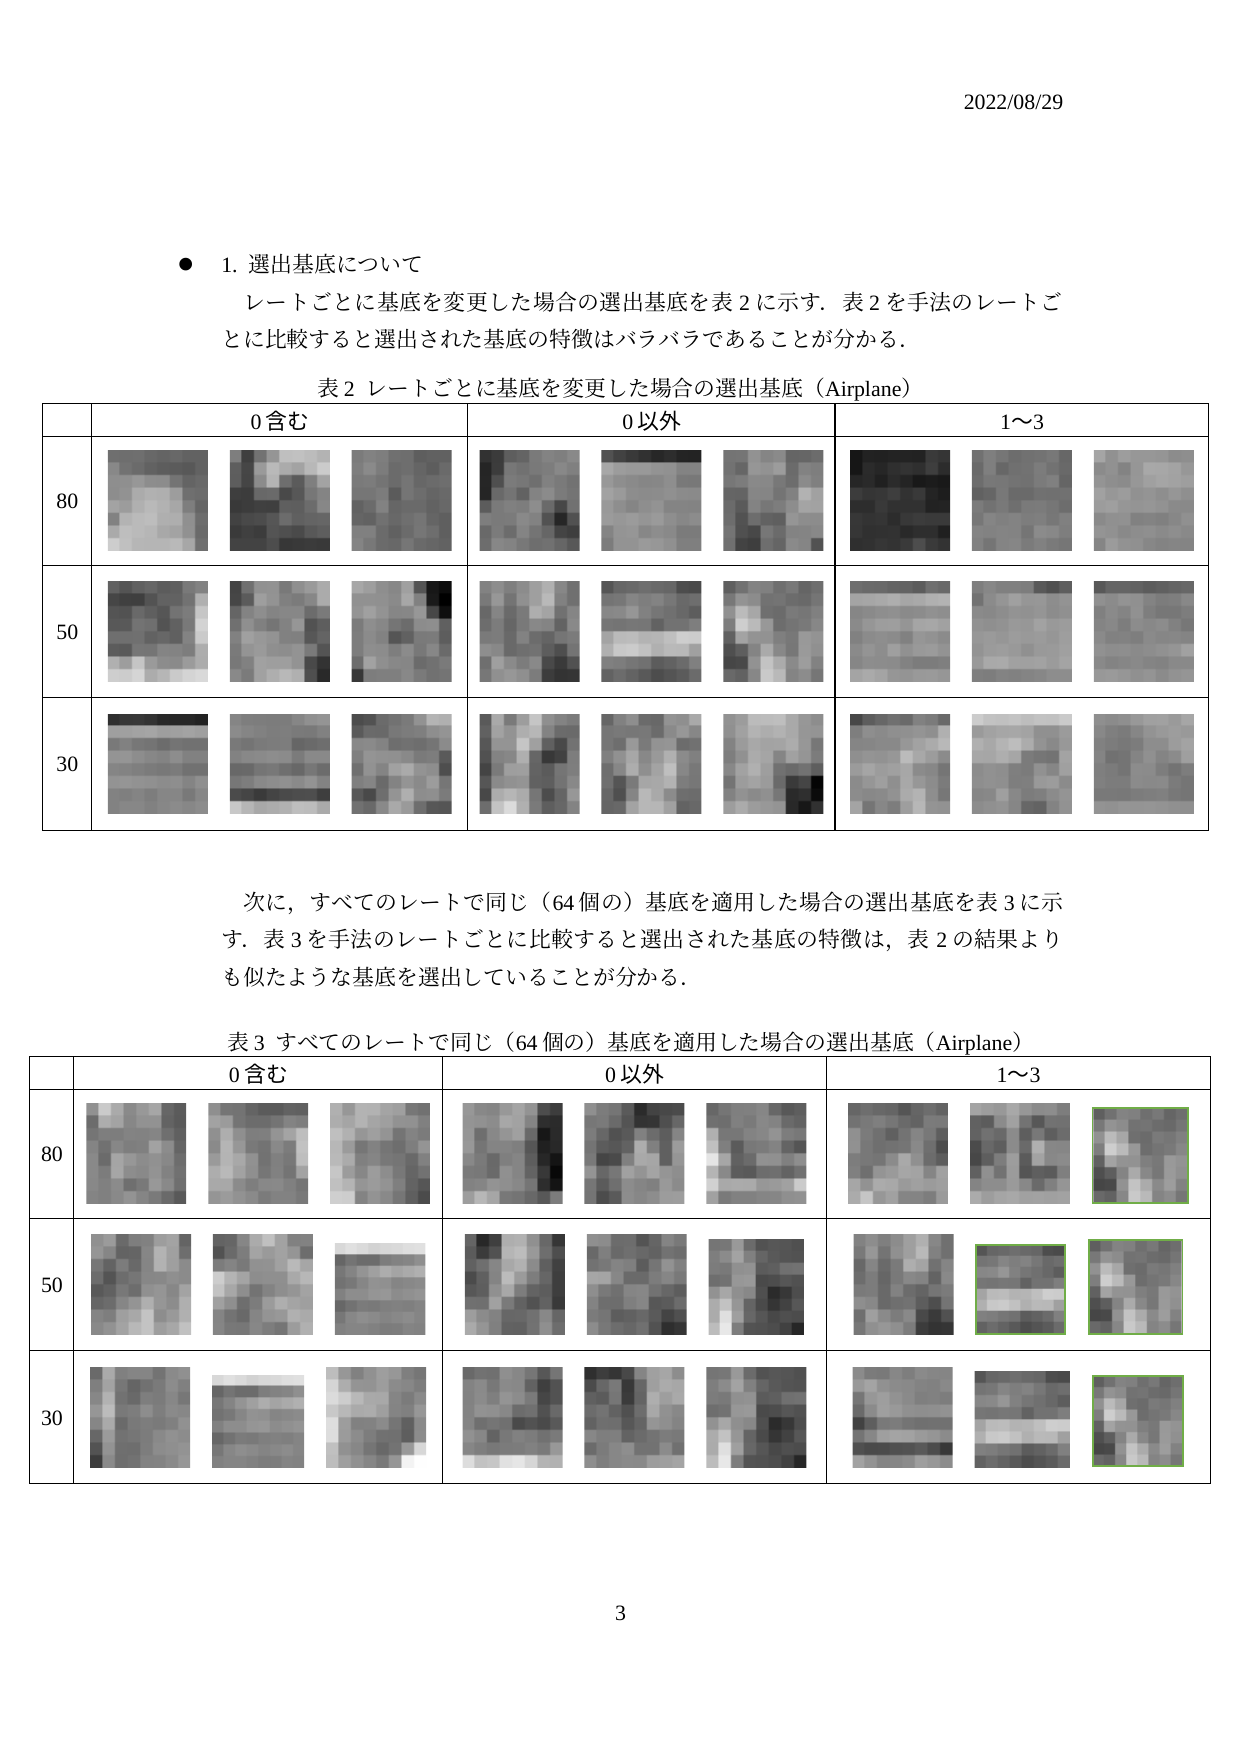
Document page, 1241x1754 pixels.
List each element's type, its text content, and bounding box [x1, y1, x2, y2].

picture [464, 1234, 565, 1335]
picture [971, 450, 1072, 551]
picture [850, 581, 951, 682]
picture [601, 714, 702, 814]
picture [706, 1103, 807, 1204]
picture [850, 450, 951, 551]
picture [212, 1375, 305, 1468]
picture [351, 450, 452, 551]
text 次に，すべてのレートで同じ（64個の）基底を適用した場合の選出基底を表3に示す．表3を手法のレートごとに比較すると選出された基底の特徴は，表2の結果よりも似たような基底を選出していることが分かる． [221, 882, 1063, 994]
picture [91, 1234, 192, 1335]
picture [229, 581, 330, 682]
picture [479, 714, 580, 814]
picture [1093, 450, 1194, 551]
picture [90, 1367, 191, 1468]
picture [1093, 714, 1194, 814]
picture [212, 1234, 313, 1335]
picture [971, 581, 1072, 682]
picture [970, 1103, 1070, 1204]
picture [208, 1103, 309, 1204]
picture [330, 1103, 430, 1204]
picture [351, 581, 452, 682]
picture [723, 450, 824, 551]
picture [1093, 1109, 1187, 1202]
picture [1090, 1241, 1182, 1333]
picture [1093, 581, 1194, 682]
picture [107, 450, 208, 551]
text レートごとに基底を変更した場合の選出基底を表2に示す．表2を手法のレートごとに比較すると選出された基底の特徴はバラバラであることが分かる． [221, 282, 1063, 357]
picture [229, 714, 330, 814]
picture [586, 1234, 687, 1335]
picture [1094, 1377, 1182, 1465]
picture [708, 1239, 804, 1335]
picture [479, 581, 580, 682]
picture [326, 1367, 427, 1468]
picture [462, 1103, 563, 1204]
picture [107, 714, 208, 814]
picture [848, 1103, 948, 1204]
picture [601, 581, 702, 682]
picture [723, 714, 824, 814]
picture [850, 714, 951, 814]
picture [977, 1246, 1064, 1333]
picture [971, 714, 1072, 814]
picture [351, 714, 452, 814]
picture [601, 450, 702, 551]
picture [974, 1371, 1070, 1468]
picture [462, 1367, 563, 1468]
picture [86, 1103, 187, 1204]
picture [334, 1243, 426, 1335]
picture [706, 1367, 807, 1468]
picture [853, 1234, 954, 1335]
picture [107, 581, 208, 682]
picture [723, 581, 824, 682]
picture [229, 450, 330, 551]
picture [584, 1367, 685, 1468]
picture [479, 450, 580, 551]
picture [852, 1367, 953, 1468]
picture [584, 1103, 685, 1204]
list 1. 選出基底について [177, 244, 1063, 282]
